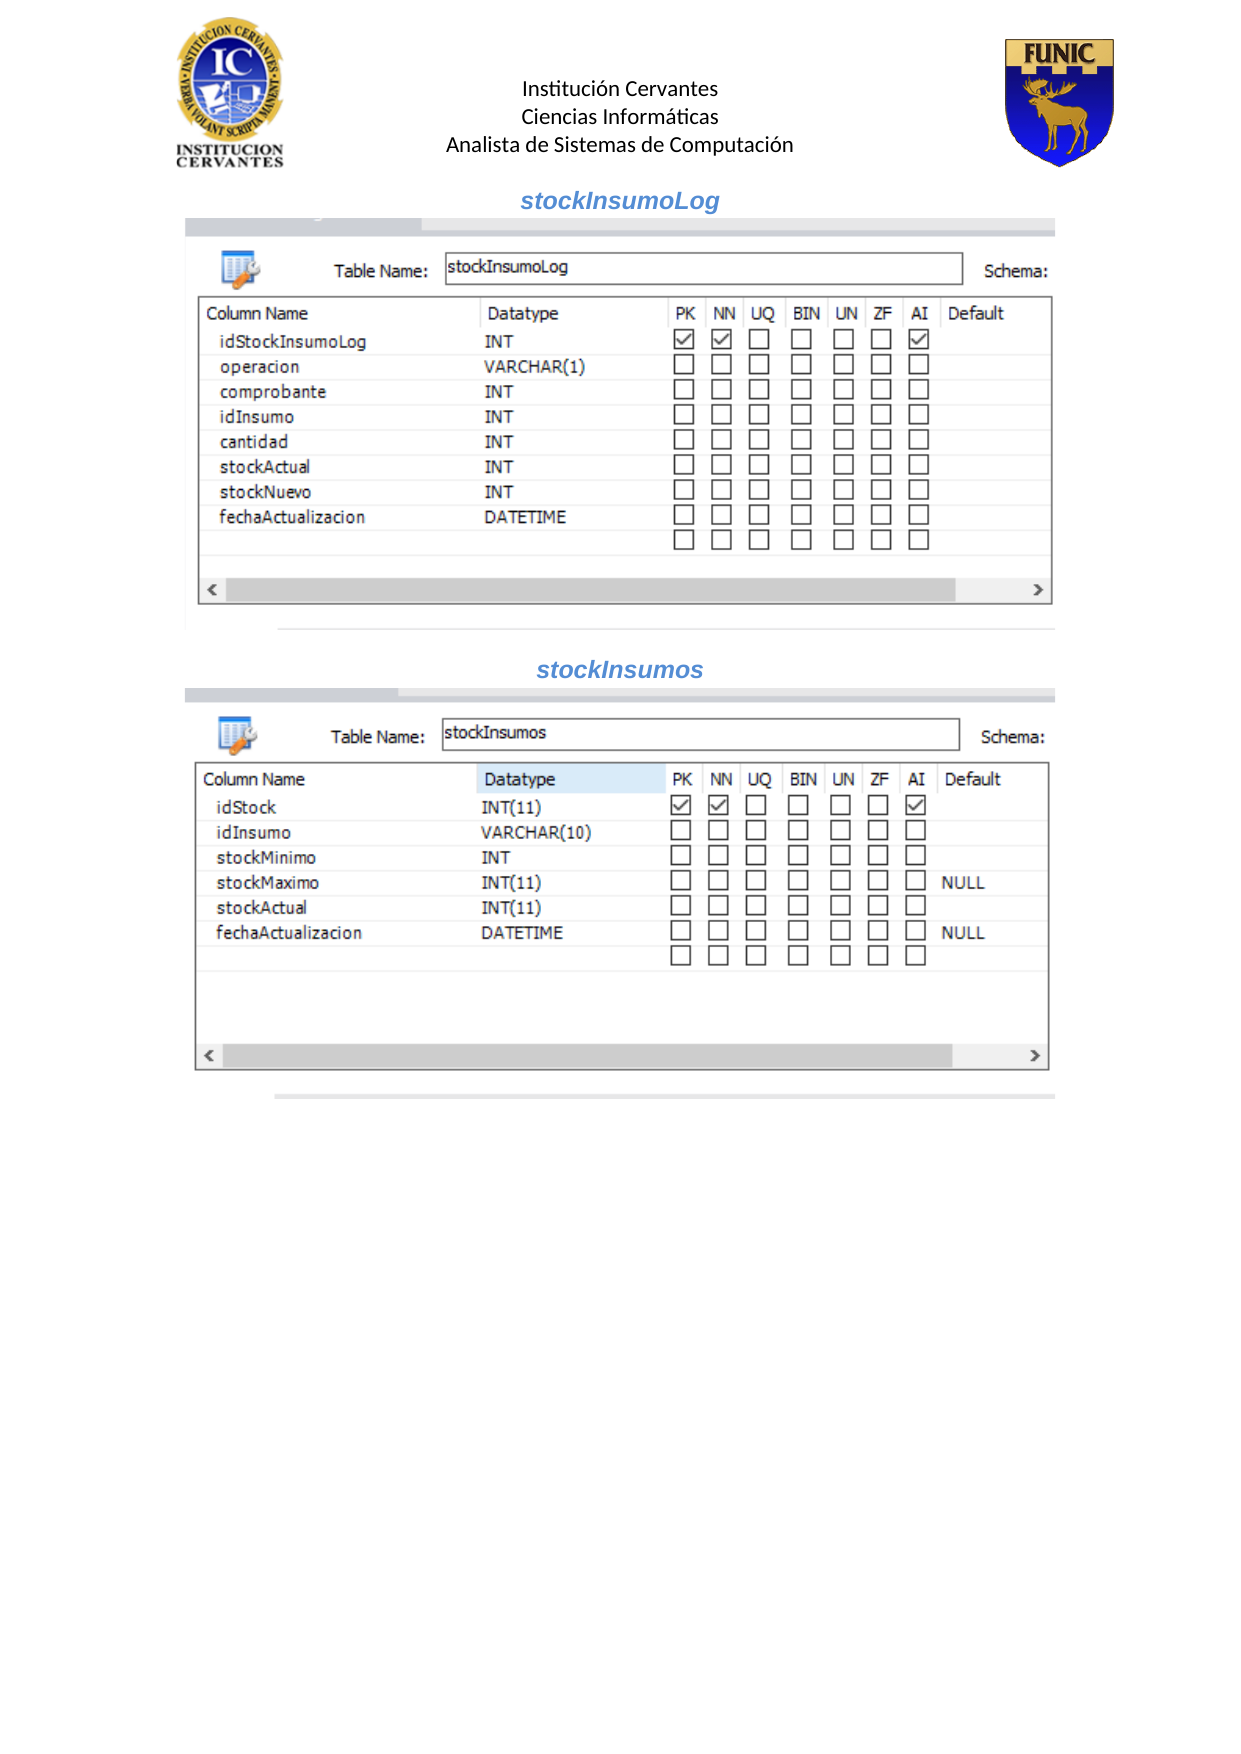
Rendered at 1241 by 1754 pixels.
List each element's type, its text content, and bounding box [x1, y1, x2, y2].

picture [1003, 37, 1115, 168]
picture [184, 688, 1056, 1099]
picture [184, 218, 1056, 630]
picture [176, 17, 288, 170]
